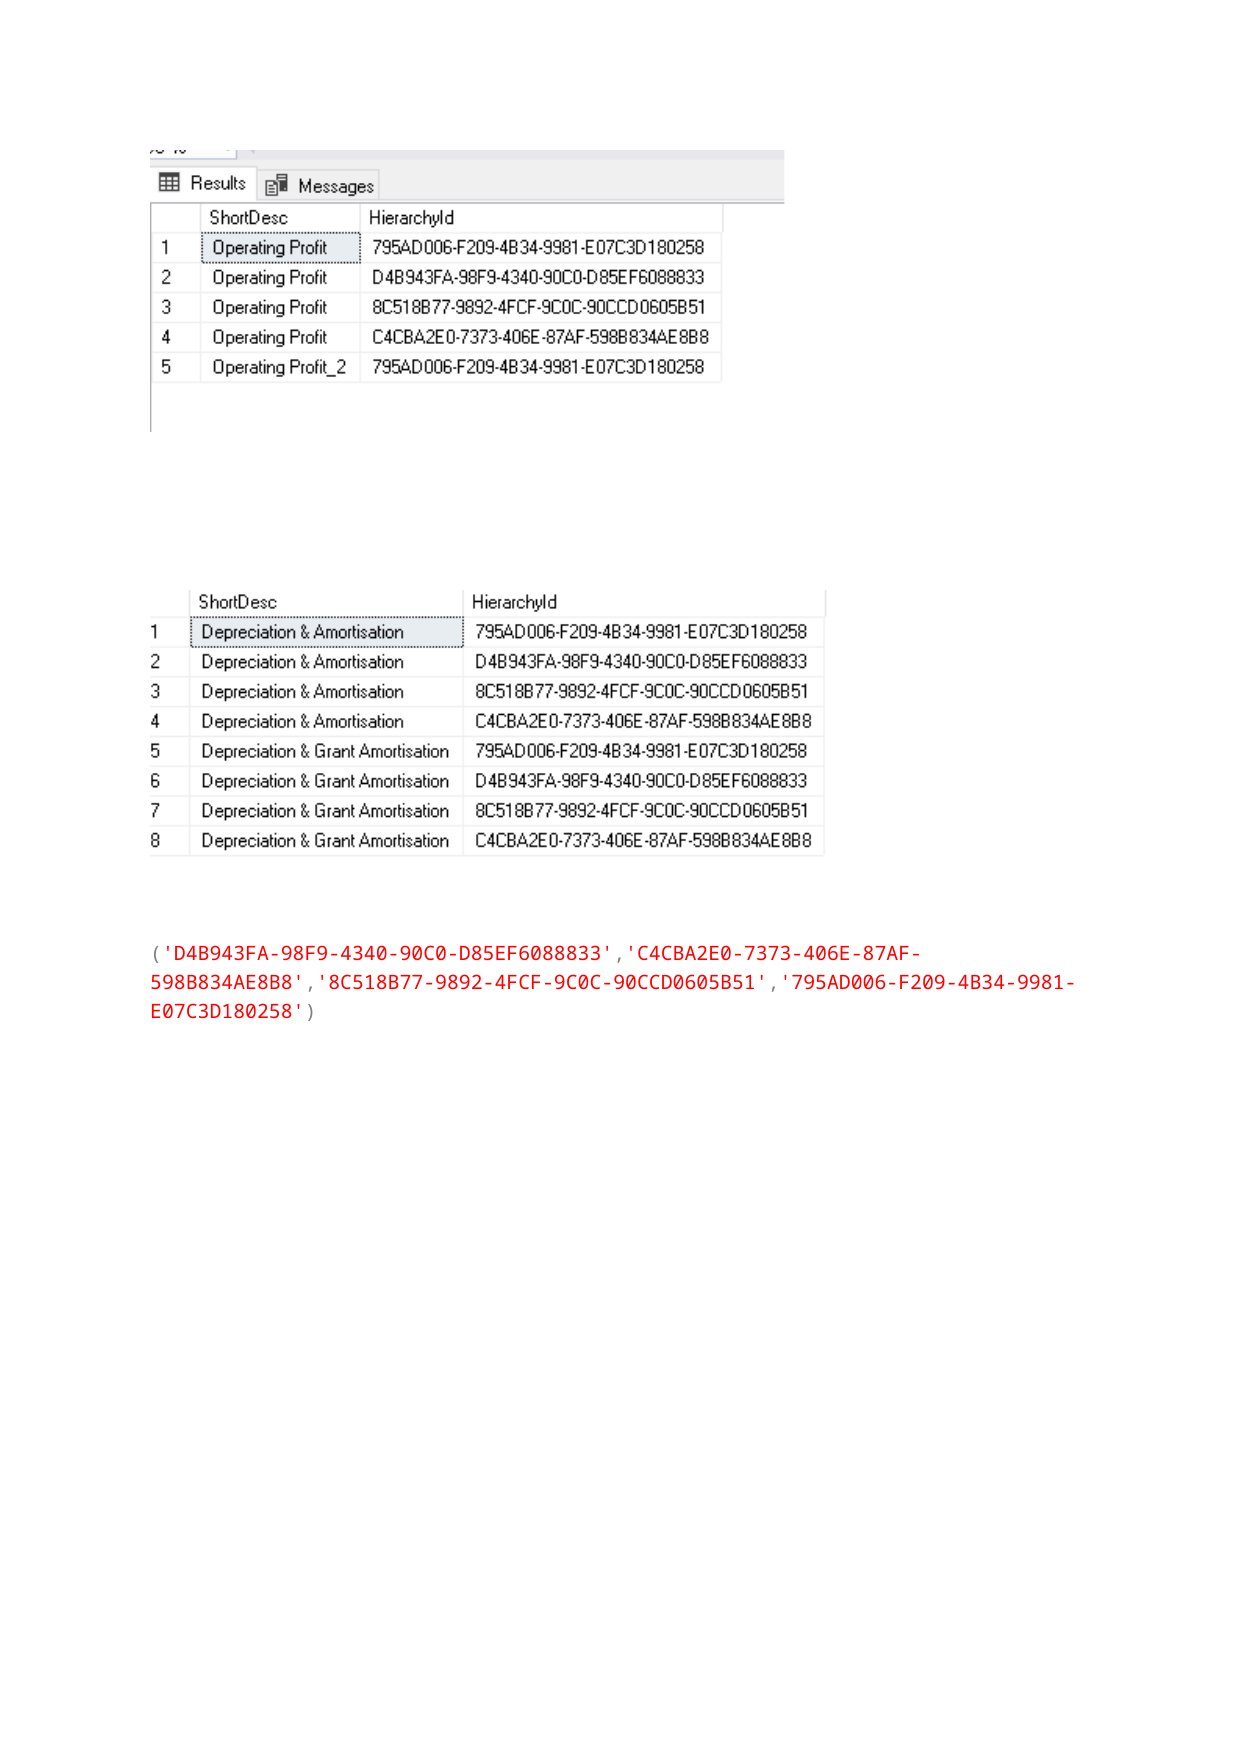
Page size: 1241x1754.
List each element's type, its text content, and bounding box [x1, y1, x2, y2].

picture [150, 590, 883, 874]
picture [150, 150, 785, 432]
text ('D4B943FA-98F9-4340-90C0-D85EF6088833','C4CBA2E0-7373-406E-87AF-598B834AE8B8','8C518B77-9892-4FCF-9C0C-90CCD0605B51','795AD006-F209-4B34-9981-E07C3D180258') [150, 939, 1090, 1024]
